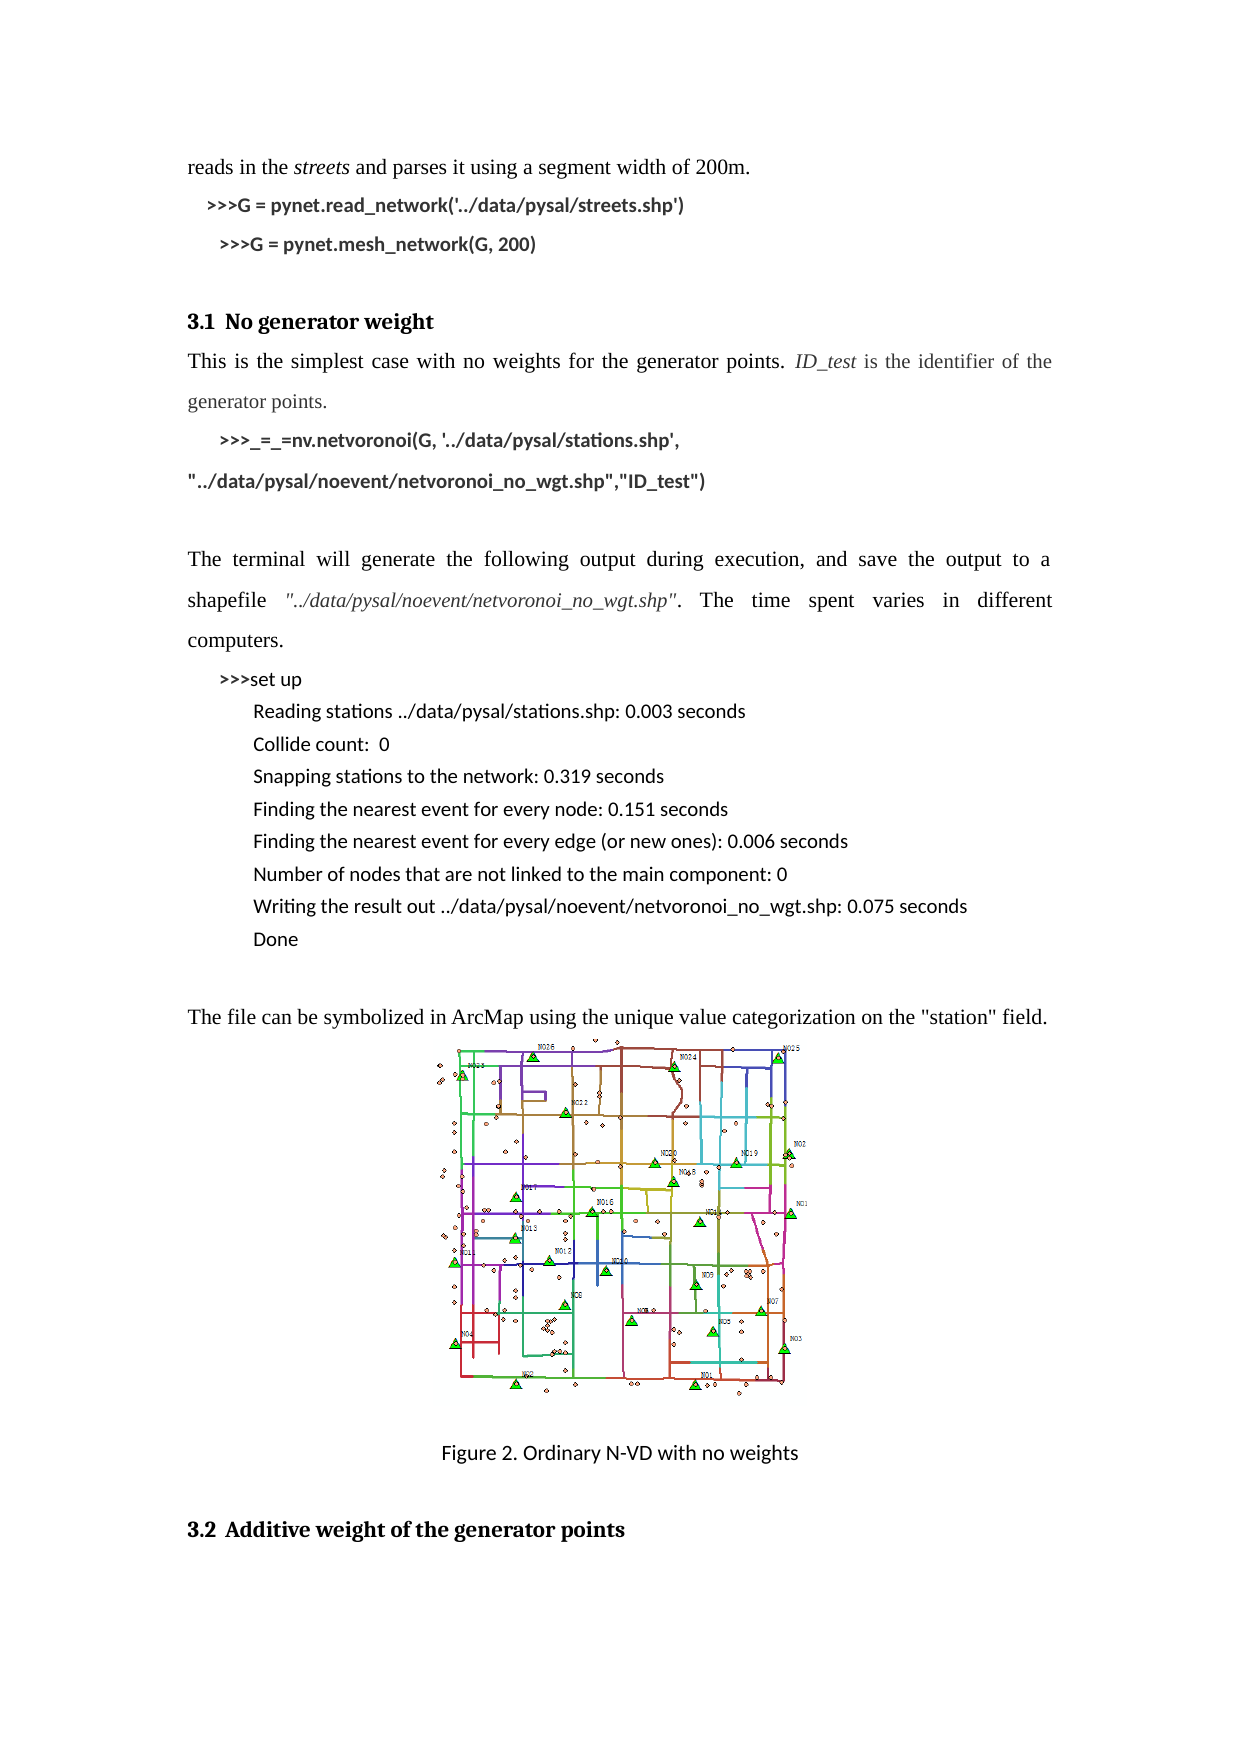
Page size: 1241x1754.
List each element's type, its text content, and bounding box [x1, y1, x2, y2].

subtitle No generator weight [187, 306, 1053, 338]
text >>>G = pynet.mesh_network(G, 200) [187, 228, 1053, 260]
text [187, 150, 1053, 182]
text Finding the nearest event for every node: 0.151 seconds [253, 792, 1053, 825]
text Reading stations ../data/pysal/stations.shp: 0.003 seconds [253, 695, 1053, 727]
text The file can be symbolized in ArcMap using the unique value categorization on the "station" field. [187, 1000, 1053, 1033]
text Snapping stations to the network: 0.319 seconds [253, 760, 1053, 792]
text >>>G = pynet.read_network('../data/pysal/streets.shp') [187, 189, 1053, 221]
text Done [253, 922, 1053, 955]
text >>>_=_=nv.netvoronoi(G, '../data/pysal/stations.shp', "../data/pysal/noevent/netvoronoi_no_wgt.shp","ID_test") [187, 424, 1053, 497]
text Collide count: 0 [253, 727, 1053, 760]
text Figure 2. Ordinary N-VD with no weights [187, 1436, 1053, 1468]
text Finding the nearest event for every edge (or new ones): 0.006 seconds [253, 825, 1053, 857]
subtitle Additive weight of the generator points [187, 1514, 1053, 1547]
text This is the simplest case with no weights for the generator points. ID_test is the identifier of the generator points. [187, 345, 1053, 418]
text >>>set up [187, 662, 1053, 695]
text The terminal will generate the following output during execution, and save the output to a shapefile "../data/pysal/noevent/netvoronoi_no_wgt.shp". The time spent varies in different computers. [187, 542, 1053, 656]
picture [433, 1039, 807, 1406]
text Writing the result out ../data/pysal/noevent/netvoronoi_no_wgt.shp: 0.075 seconds [253, 890, 1053, 922]
text Number of nodes that are not linked to the main component: 0 [253, 857, 1053, 890]
